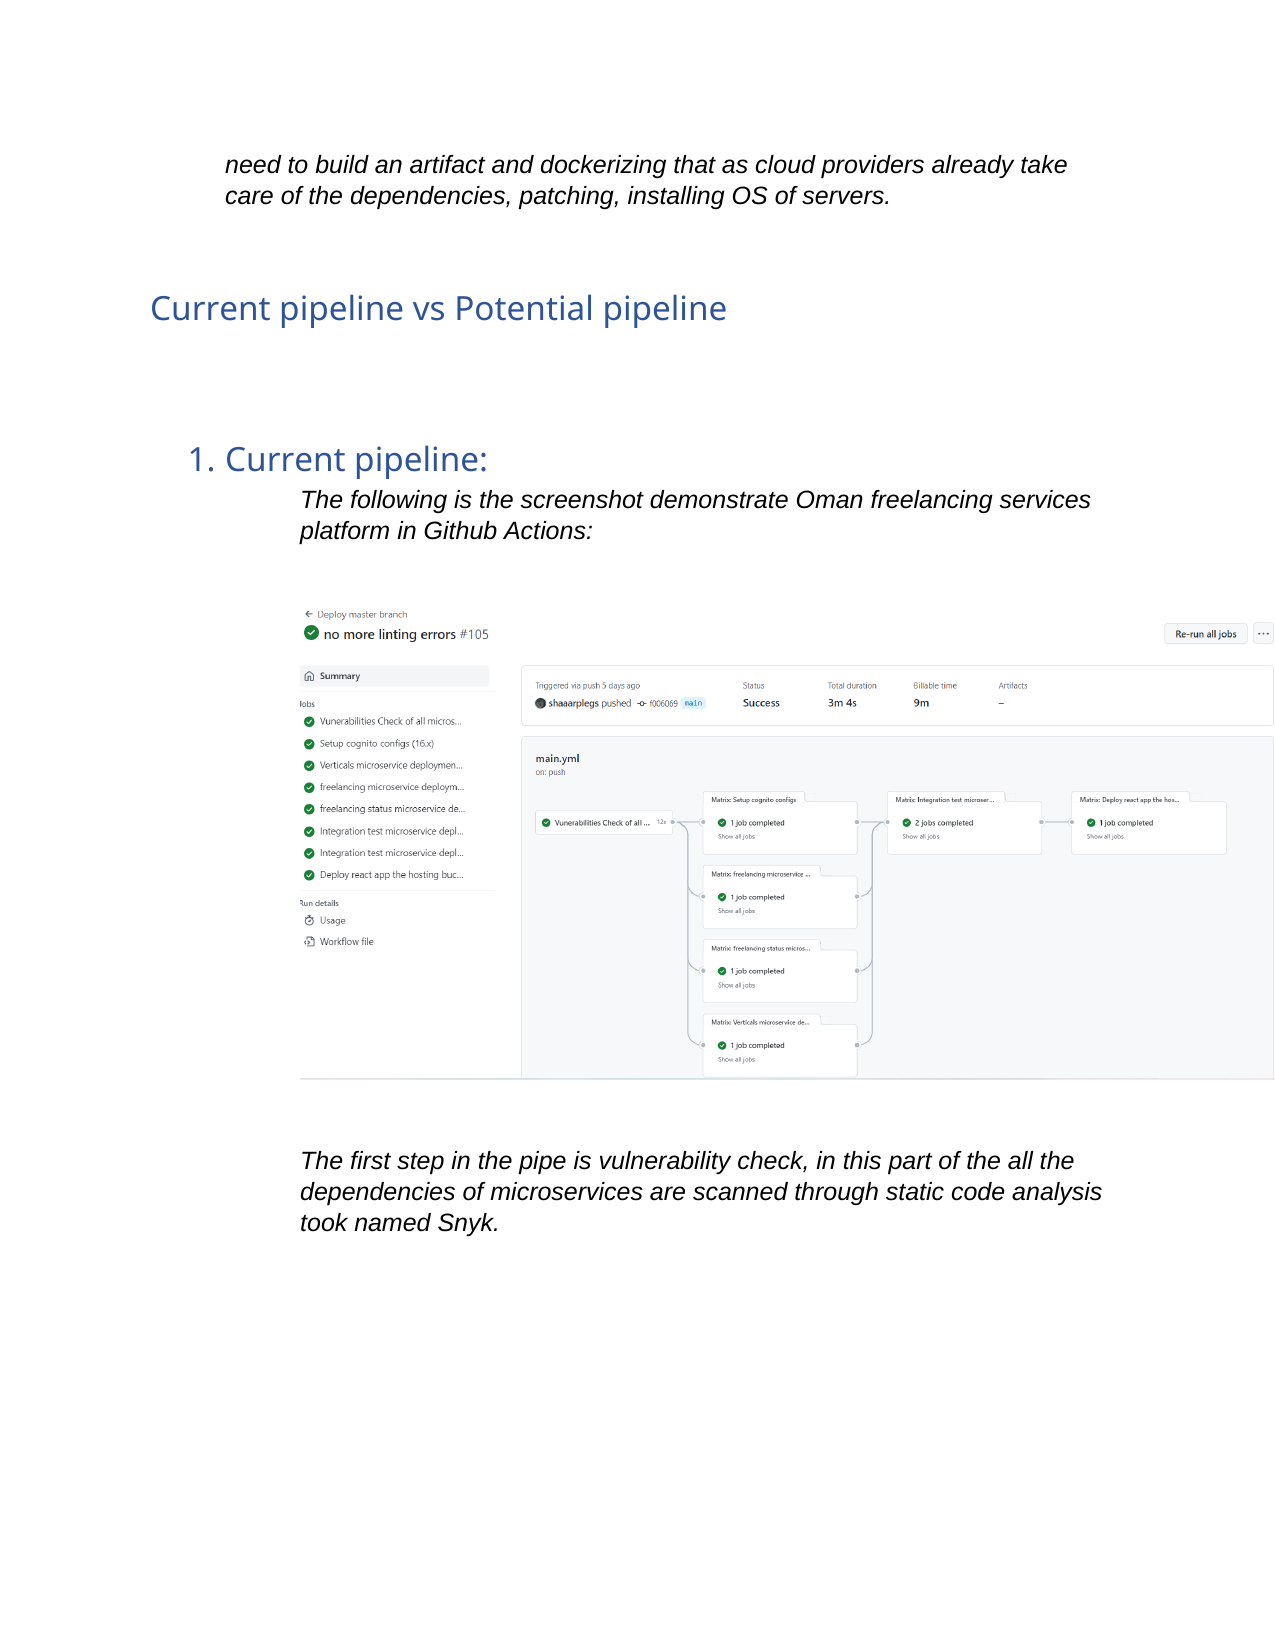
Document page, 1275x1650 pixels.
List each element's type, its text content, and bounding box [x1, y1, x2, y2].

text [225, 150, 1125, 210]
subtitle Current pipeline: [187, 436, 1125, 481]
text The first step in the pipe is vulnerability check, in this part of the all the dependencies of microservices are scanned through static code analysis took named Snyk. [300, 1146, 1125, 1237]
subtitle Current pipeline vs Potential pipeline [150, 285, 1125, 330]
picture [300, 611, 1275, 1080]
text The following is the screenshot demonstrate Oman freelancing services platform in Github Actions: [300, 485, 1125, 544]
